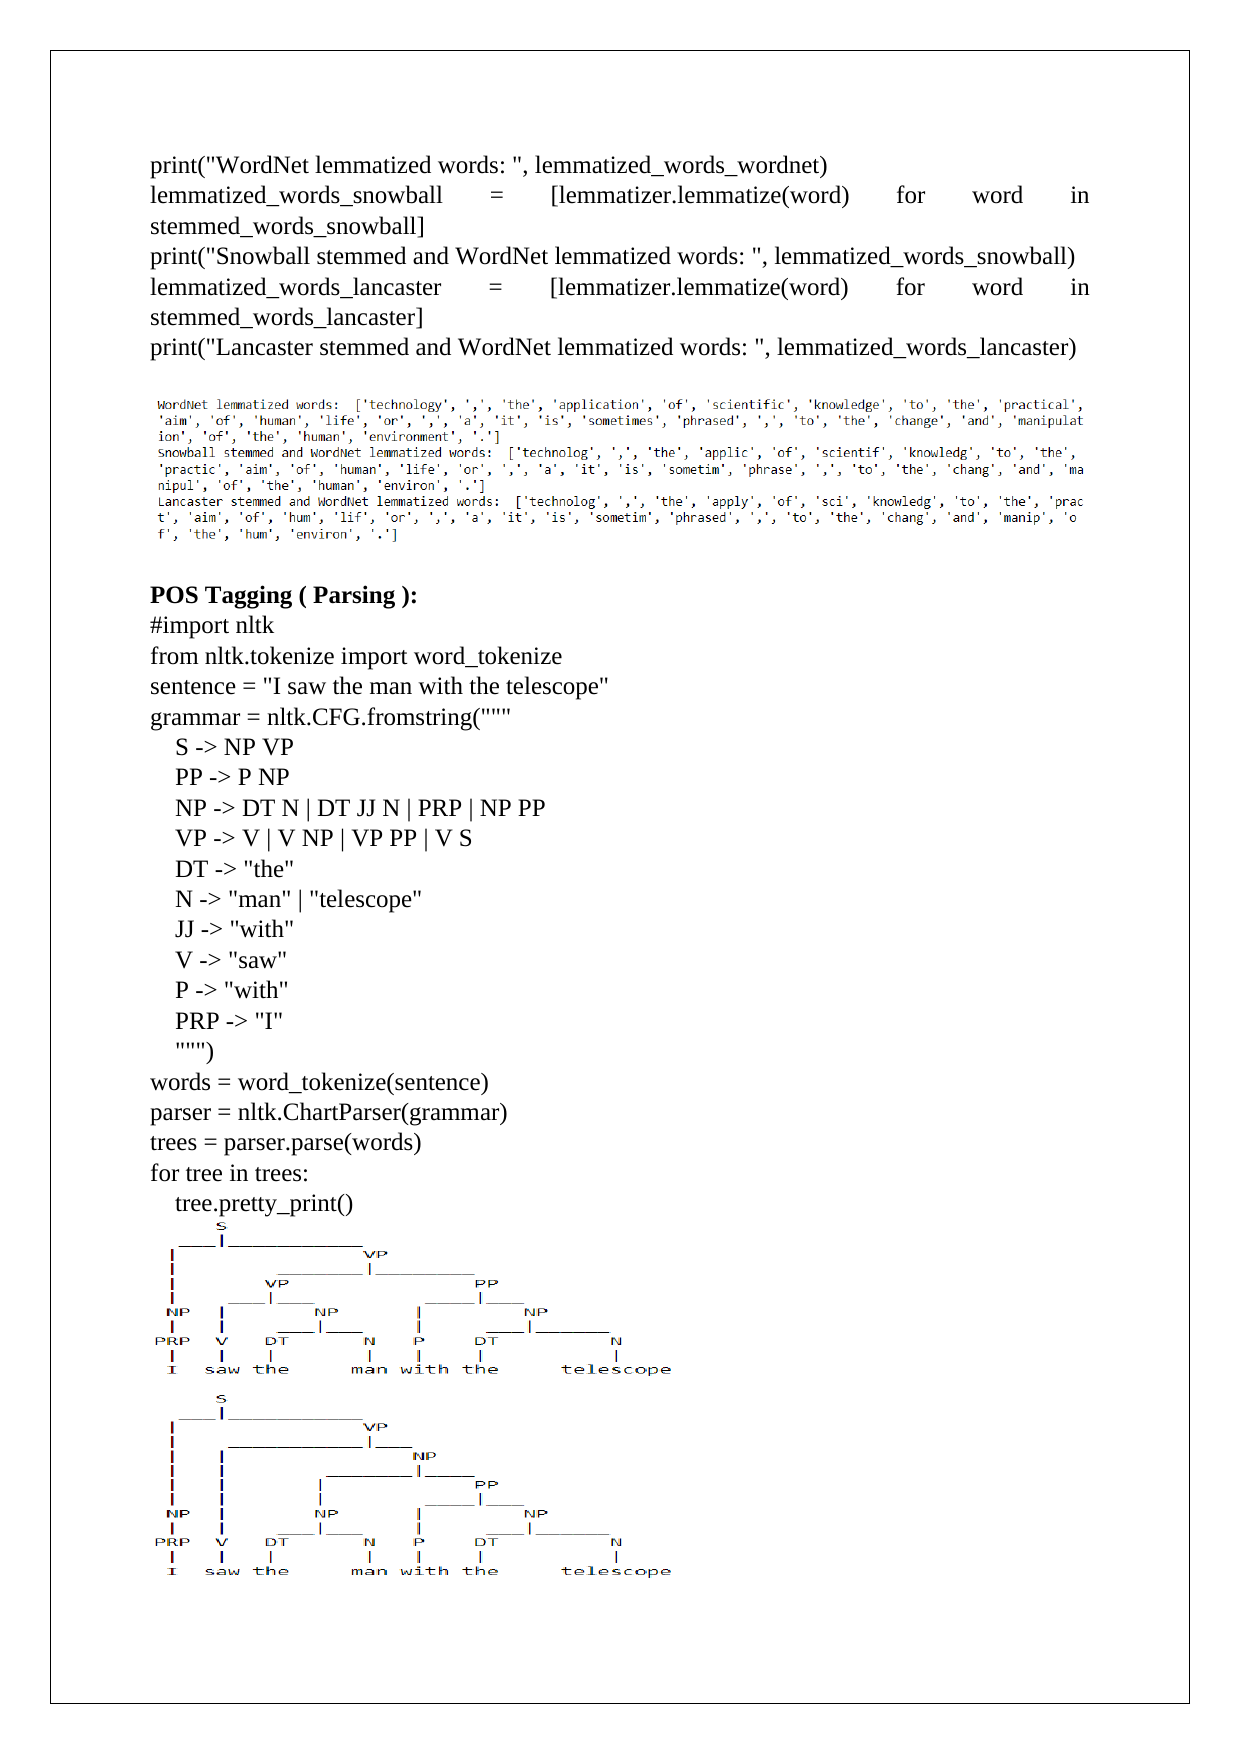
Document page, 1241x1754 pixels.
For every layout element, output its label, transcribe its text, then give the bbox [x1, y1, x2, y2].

text DT -> "the" [150, 854, 1090, 882]
picture [150, 393, 1091, 548]
text lemmatized_words_lancaster = [lemmatizer.lemmatize(word) for word in stemmed_words_lancaster] [150, 272, 1090, 331]
text PRP -> "I" [150, 1006, 1090, 1034]
text sentence = "I saw the man with the telescope" [150, 671, 1090, 700]
text trees = parser.parse(words) [150, 1127, 1090, 1156]
text tree.pretty_print() [150, 1188, 1090, 1217]
text from nltk.tokenize import word_tokenize [150, 641, 1090, 669]
text """) [150, 1036, 1090, 1065]
text S -> NP VP [150, 732, 1090, 761]
text #import nltk [150, 610, 1090, 639]
text grammar = nltk.CFG.fromstring(""" [150, 702, 1090, 730]
text POS Tagging ( Parsing ): [150, 580, 1090, 609]
text parser = nltk.ChartParser(grammar) [150, 1097, 1090, 1126]
text PP -> P NP [150, 762, 1090, 791]
picture [150, 1218, 706, 1587]
text words = word_tokenize(sentence) [150, 1067, 1090, 1095]
text for tree in trees: [150, 1158, 1090, 1187]
text V -> "saw" [150, 945, 1090, 974]
text print("Snowball stemmed and WordNet lemmatized words: ", lemmatized_words_snowball) [150, 241, 1090, 270]
text print("WordNet lemmatized words: ", lemmatized_words_wordnet) [150, 150, 1090, 179]
text P -> "with" [150, 975, 1090, 1004]
text N -> "man" | "telescope" [150, 884, 1090, 913]
text VP -> V | V NP | VP PP | V S [150, 823, 1090, 852]
text NP -> DT N | DT JJ N | PRP | NP PP [150, 793, 1090, 822]
text print("Lancaster stemmed and WordNet lemmatized words: ", lemmatized_words_lancaster) [150, 332, 1090, 361]
text lemmatized_words_snowball = [lemmatizer.lemmatize(word) for word in stemmed_words_snowball] [150, 180, 1090, 239]
text JJ -> "with" [150, 914, 1090, 943]
